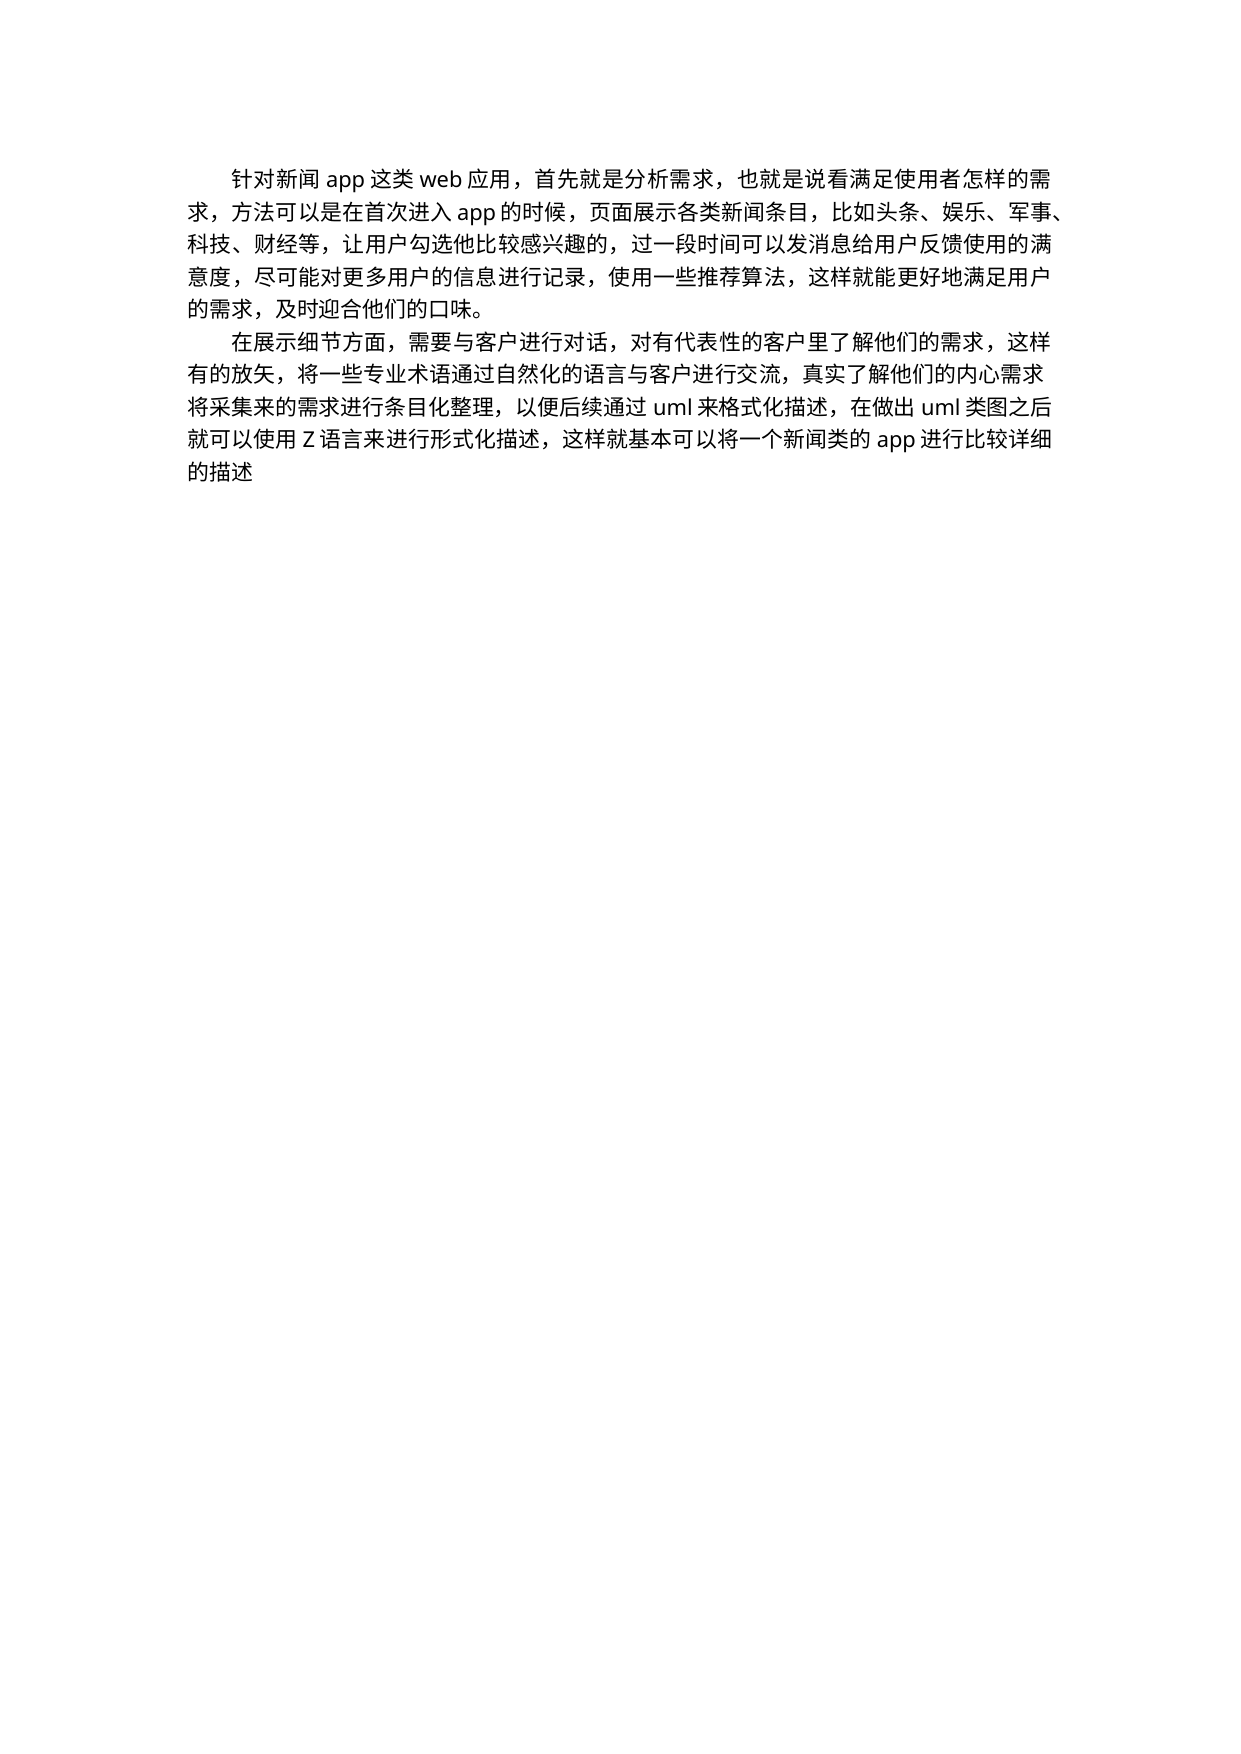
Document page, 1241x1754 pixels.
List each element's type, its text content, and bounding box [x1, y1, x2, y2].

text 针对新闻app这类web应用，首先就是分析需求，也就是说看满足使用者怎样的需求，方法可以是在首次进入app的时候，页面展示各类新闻条目，比如头条、娱乐、军事、科技、财经等，让用户勾选他比较感兴趣的，过一段时间可以发消息给用户反馈使用的满意度，尽可能对更多用户的信息进行记录，使用一些推荐算法，这样就能更好地满足用户的需求，及时迎合他们的口味。 [187, 162, 1053, 324]
text 在展示细节方面，需要与客户进行对话，对有代表性的客户里了解他们的需求，这样有的放矢，将一些专业术语通过自然化的语言与客户进行交流，真实了解他们的内心需求 ，将采集来的需求进行条目化整理，以便后续通过uml来格式化描述，在做出uml类图之后就可以使用Z语言来进行形式化描述，这样就基本可以将一个新闻类的app进行比较详细的描述 [187, 324, 1053, 487]
